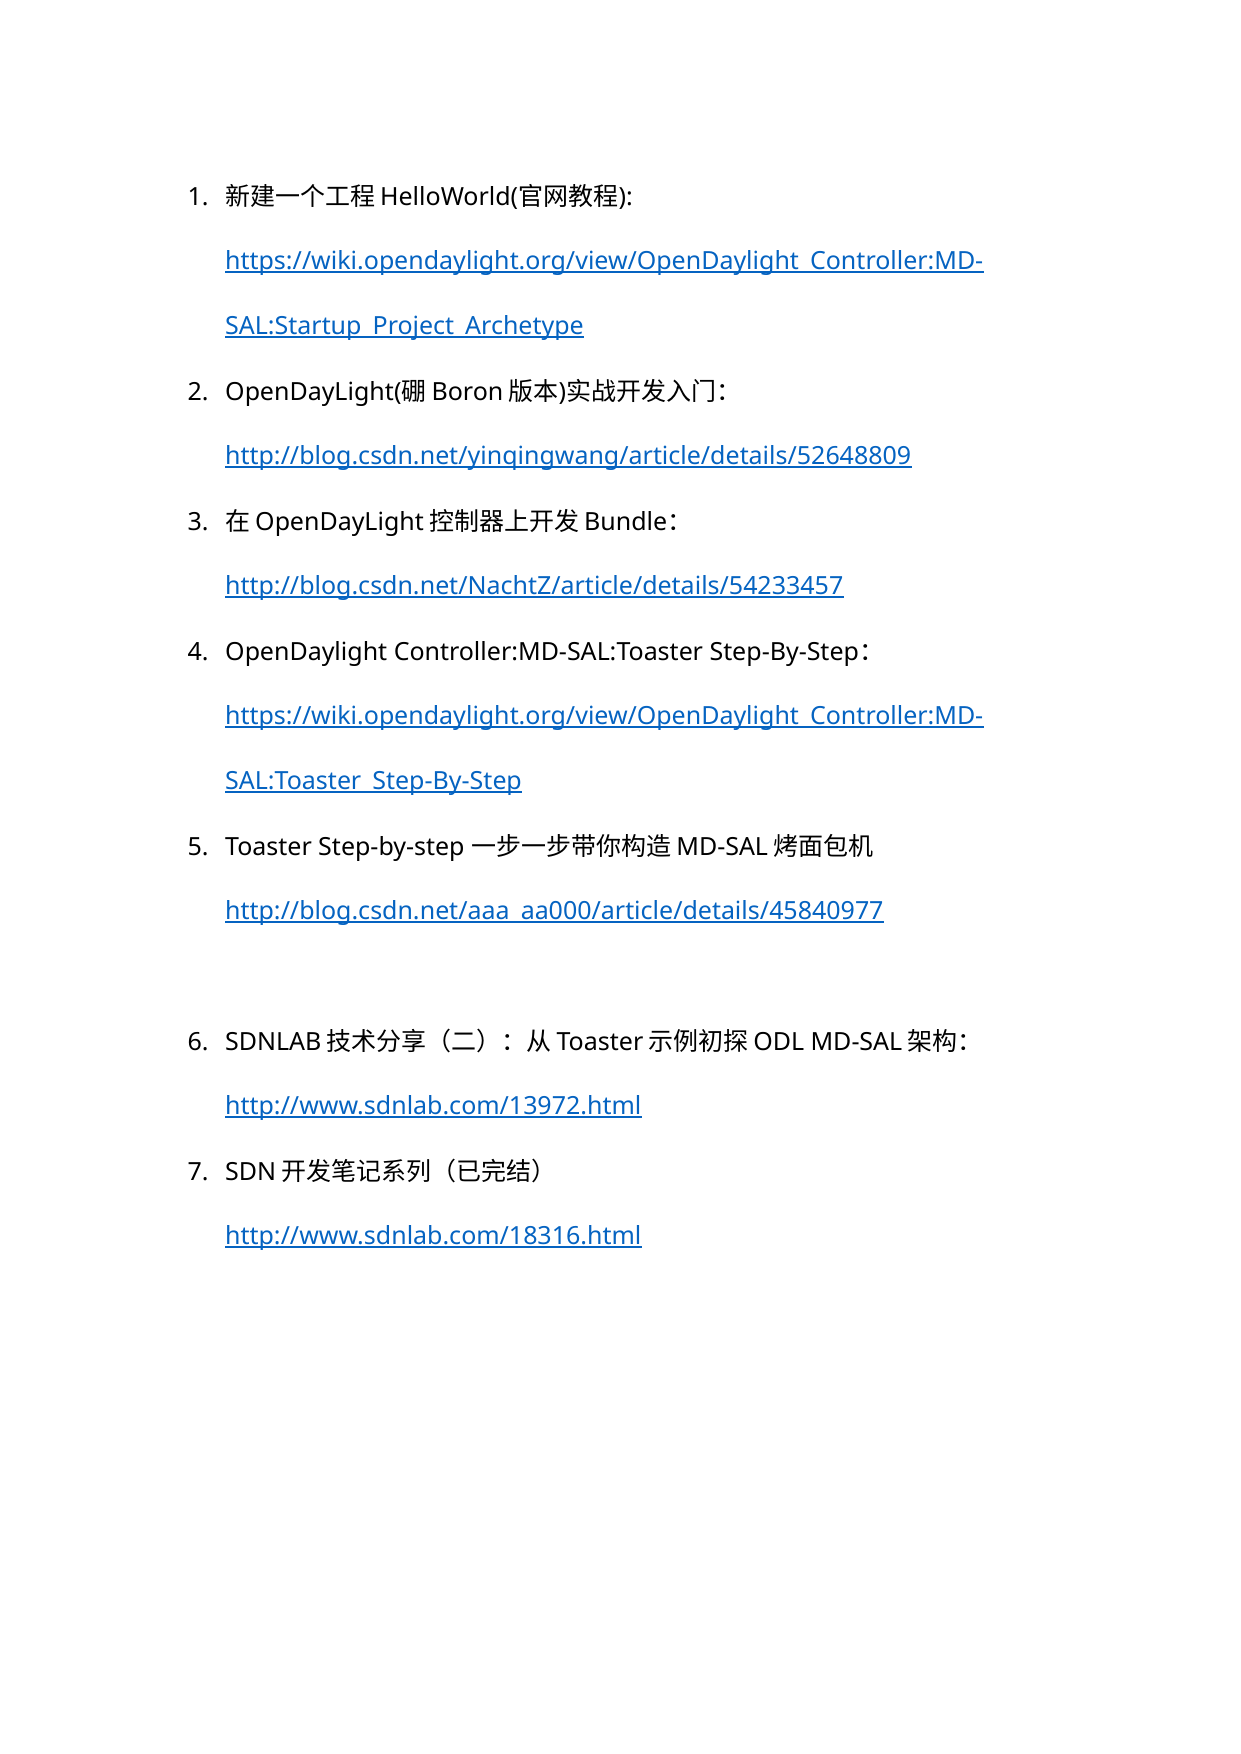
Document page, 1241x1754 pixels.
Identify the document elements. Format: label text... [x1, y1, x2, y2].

list 新建一个工程HelloWorld(官网教程): [187, 162, 1053, 227]
list https://wiki.opendaylight.org/view/OpenDaylight_Controller:MD-SAL:Toaster_Step-By-Step [225, 682, 1053, 812]
list 在OpenDayLight控制器上开发Bundle： [187, 487, 1053, 552]
list SDN开发笔记系列（已完结） [187, 1137, 1053, 1202]
list OpenDayLight(硼Boron版本)实战开发入门： [187, 357, 1053, 422]
list OpenDaylight Controller:MD-SAL:Toaster Step-By-Step： [187, 617, 1053, 682]
list http://blog.csdn.net/NachtZ/article/details/54233457 [225, 552, 1053, 617]
list Toaster Step-by-step 一步一步带你构造MD-SAL烤面包机 [187, 812, 1053, 877]
list http://blog.csdn.net/aaa_aa000/article/details/45840977 [225, 877, 1053, 942]
list https://wiki.opendaylight.org/view/OpenDaylight_Controller:MD-SAL:Startup_Project_Archetype [225, 227, 1053, 357]
list SDNLAB技术分享（二）：从Toaster示例初探ODL MD-SAL架构： [187, 1007, 1053, 1072]
list http://www.sdnlab.com/18316.html [225, 1202, 1053, 1267]
list http://www.sdnlab.com/13972.html [225, 1072, 1053, 1137]
list http://blog.csdn.net/yinqingwang/article/details/52648809 [225, 422, 1053, 487]
